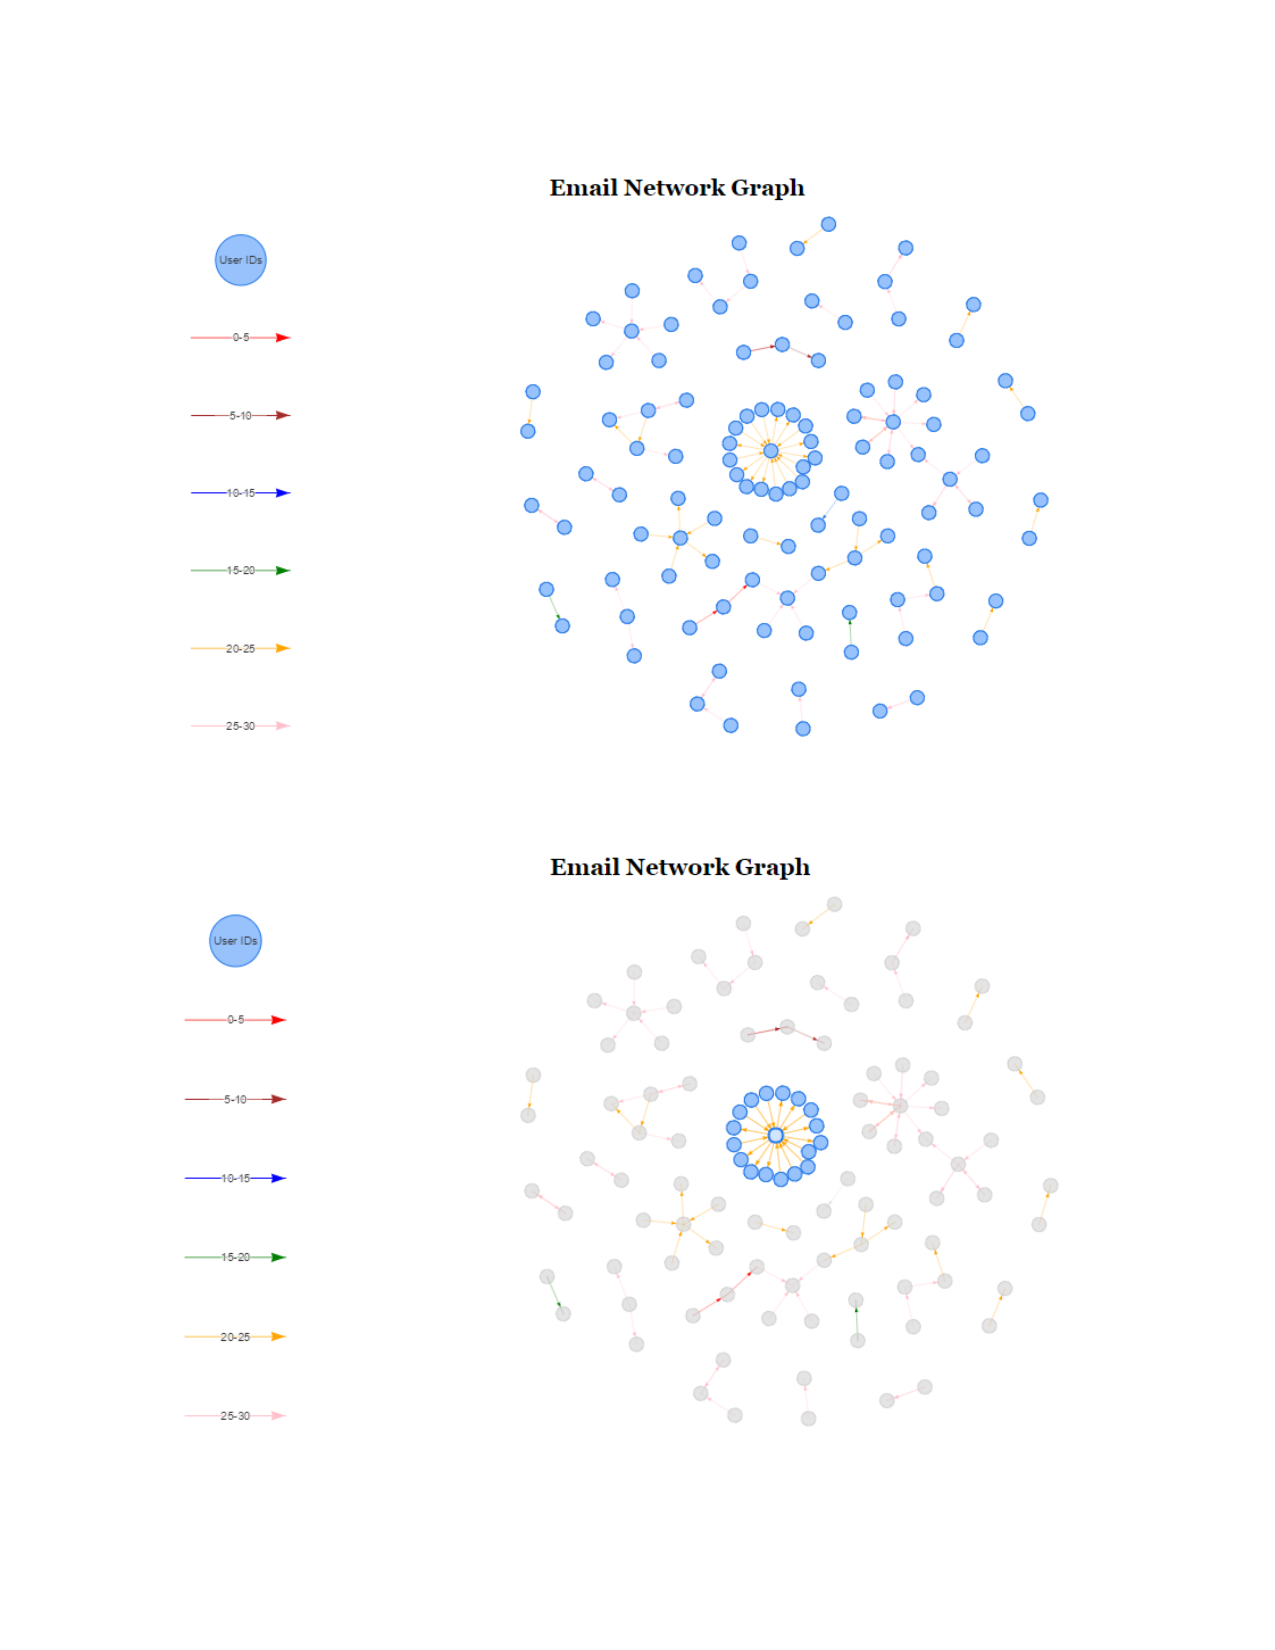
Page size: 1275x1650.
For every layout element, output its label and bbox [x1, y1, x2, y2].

picture [150, 150, 1125, 780]
picture [150, 845, 1125, 1464]
